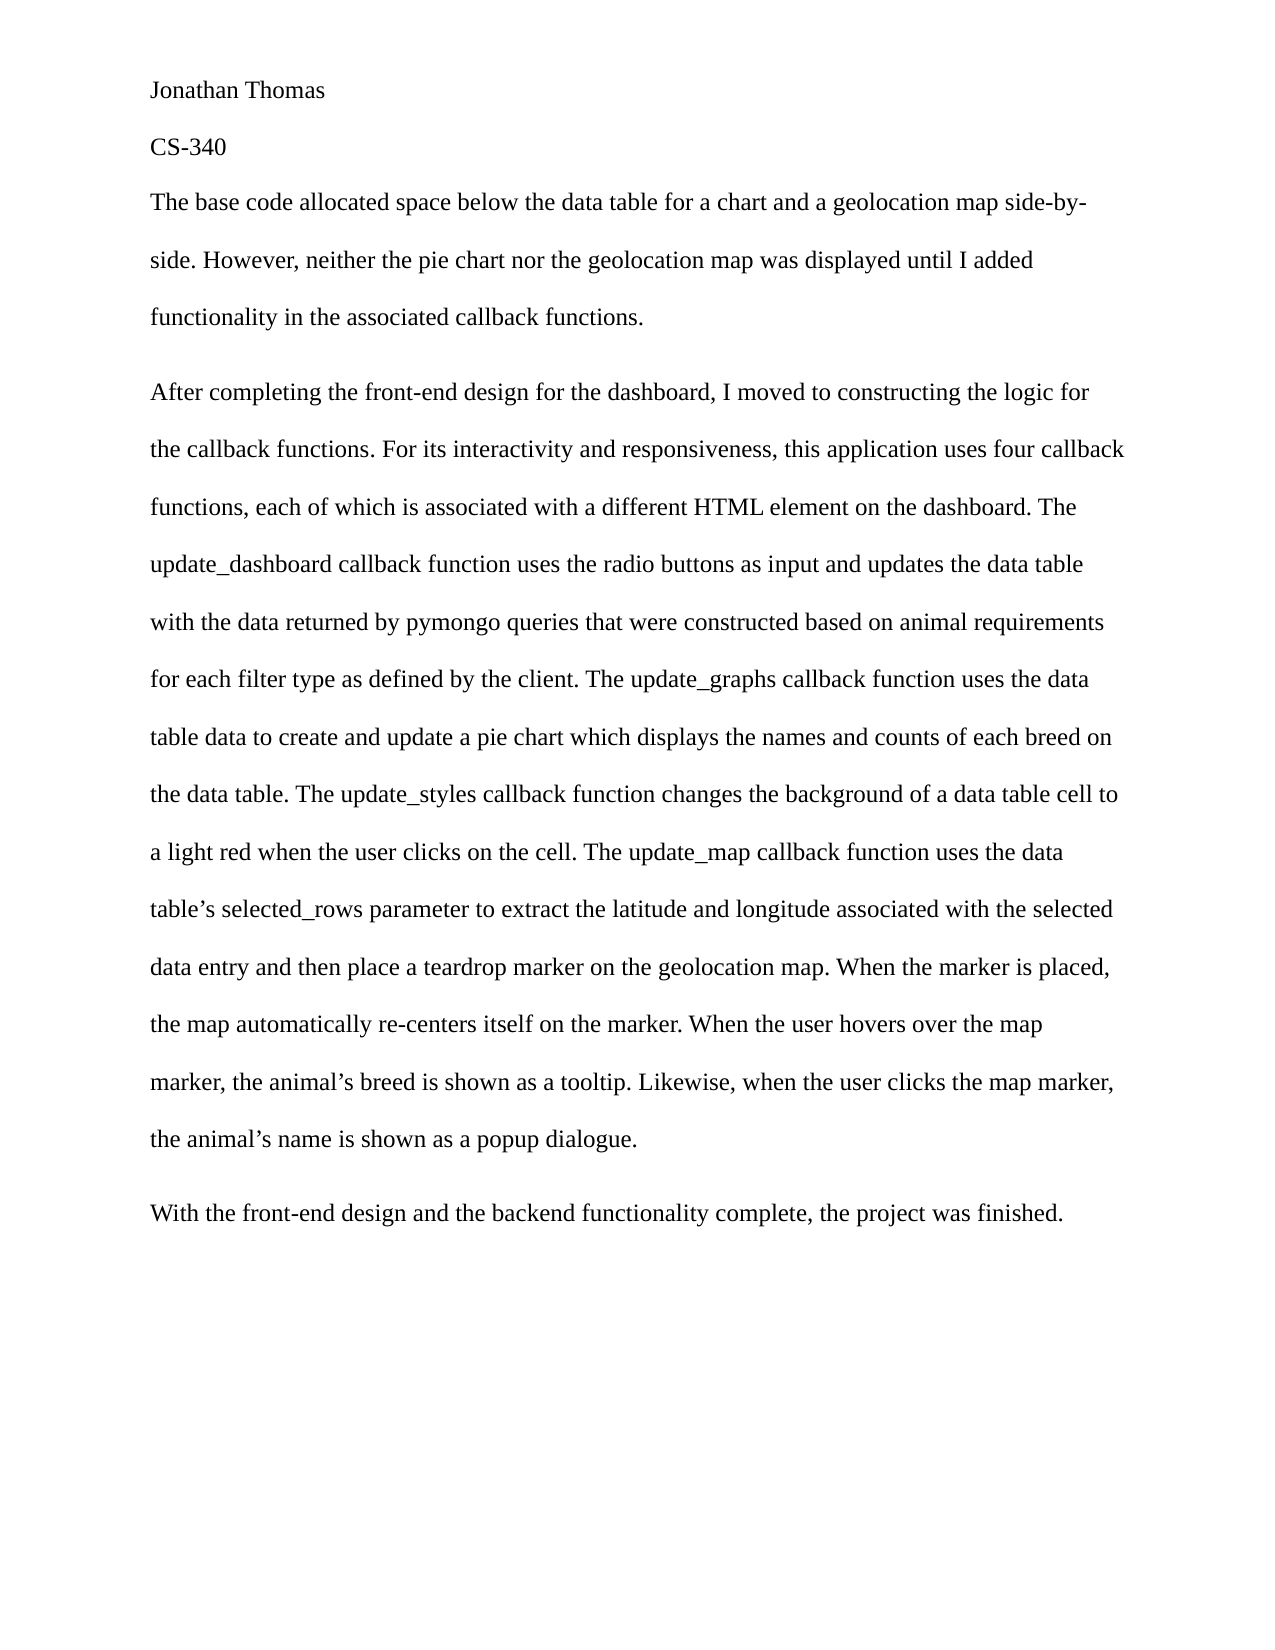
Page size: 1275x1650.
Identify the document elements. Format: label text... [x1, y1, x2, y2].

text The base code allocated space below the data table for a chart and a geolocation map side-by-side. However, neither the pie chart nor the geolocation map was displayed until I added functionality in the associated callback functions. [150, 187, 1125, 331]
text After completing the front-end design for the dashboard, I moved to constructing the logic for the callback functions. For its interactivity and responsiveness, this application uses four callback functions, each of which is associated with a different HTML element on the dashboard. The update_dashboard callback function uses the radio buttons as input and updates the data table with the data returned by pymongo queries that were constructed based on animal requirements for each filter type as defined by the client. The update_graphs callback function uses the data table data to create and update a pie chart which displays the names and counts of each breed on the data table. The update_styles callback function changes the background of a data table cell to a light red when the user clicks on the cell. The update_map callback function uses the data table’s selected_rows parameter to extract the latitude and longitude associated with the selected data entry and then place a teardrop marker on the geolocation map. When the marker is placed, the map automatically re-centers itself on the marker. When the user hovers over the map marker, the animal’s breed is shown as a tooltip. Likewise, when the user clicks the map marker, the animal’s name is shown as a popup dialogue. [150, 377, 1125, 1153]
text With the front-end design and the backend functionality complete, the project was finished. [150, 1198, 1125, 1227]
